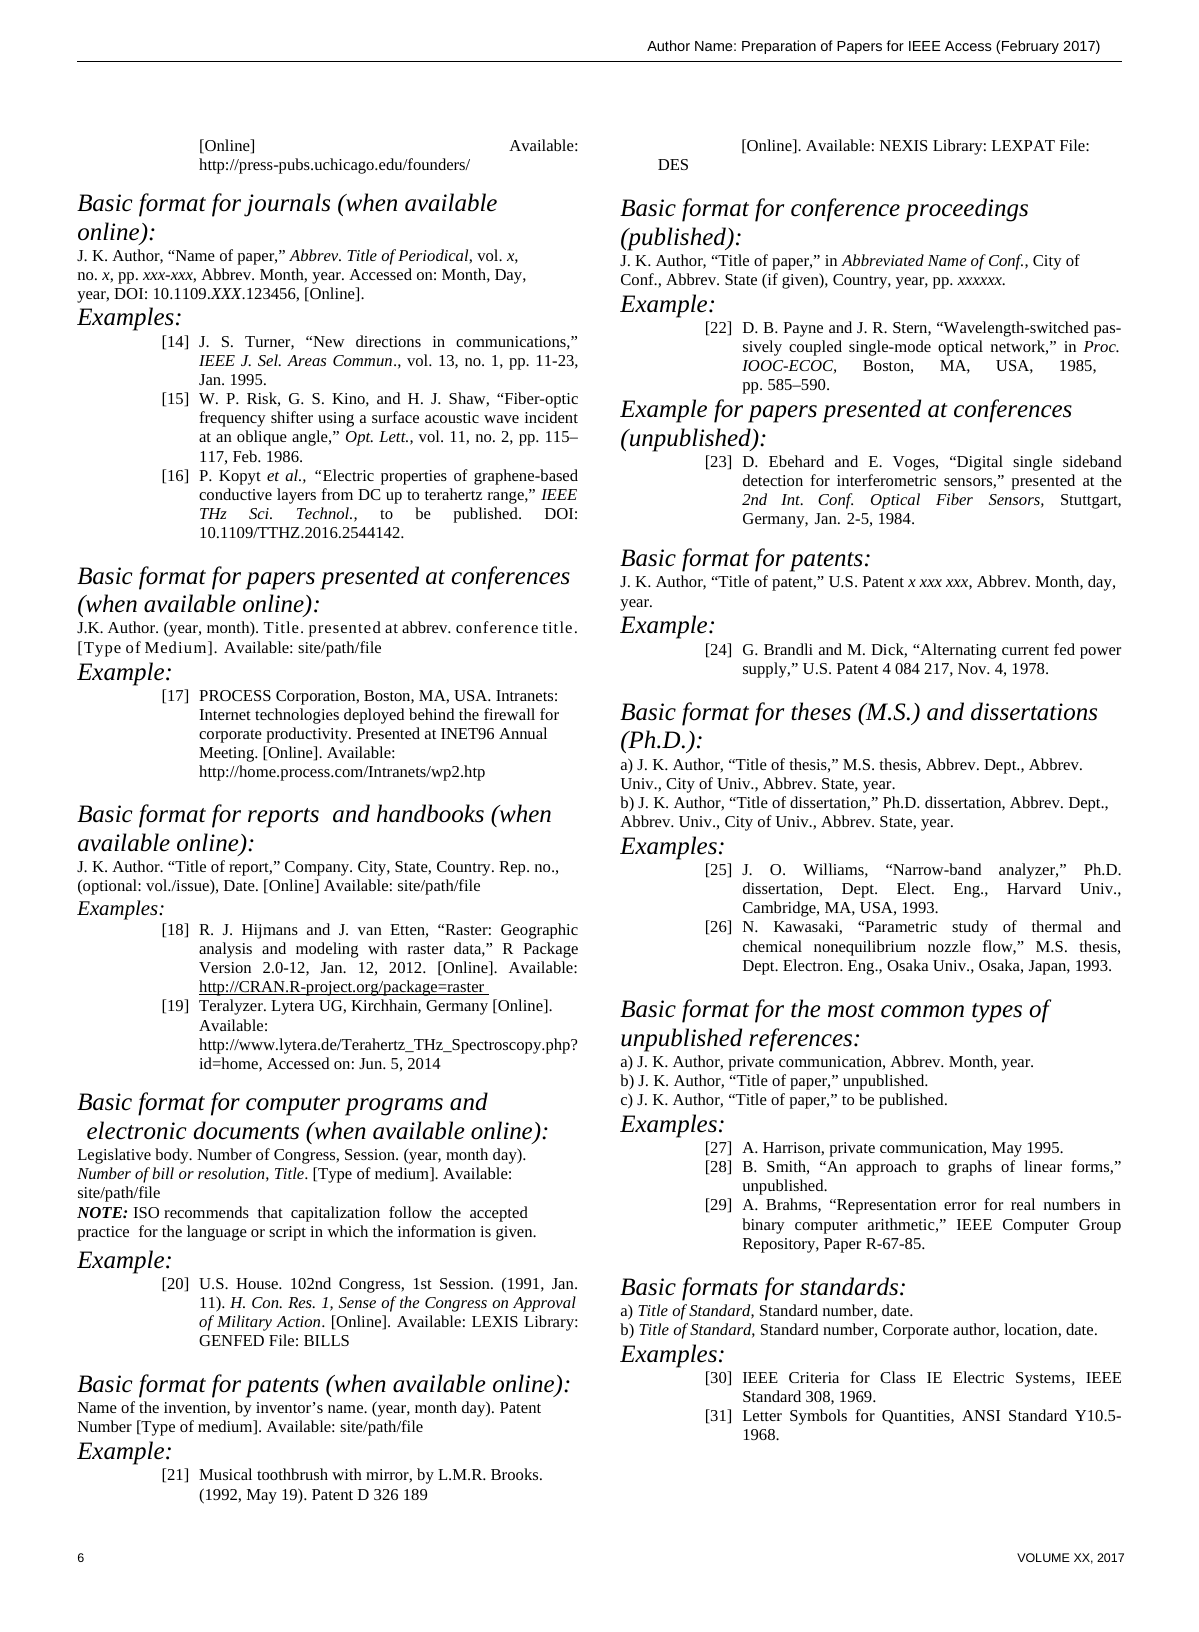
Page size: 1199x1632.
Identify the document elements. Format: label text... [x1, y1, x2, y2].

text J. K. Author, “Name of paper,” Abbrev. Title of Periodical, vol. x, no. x, pp. xxx-xxx, Abbrev. Month, year. Accessed on: Month, Day, year, DOI: 10.1109.XXX.123456, [Online]. [77, 246, 541, 303]
text J. O. Williams, “Narrow-band analyzer,” Ph.D. dissertation, Dept. Elect. Eng., Harvard Univ., Cambridge, MA, USA, 1993. [704, 860, 1122, 917]
text Basic formats for standards: [620, 1272, 1122, 1301]
text Basic format for patents: [620, 543, 1122, 572]
text D. Ebehard and E. Voges, “Digital single sideband detection for interferometric sensors,” presented at the 2nd Int. Conf. Optical Fiber Sensors, Stuttgart, Germany, Jan. 2-5, 1984. [704, 452, 1122, 528]
text Musical toothbrush with mirror, by L.M.R. Brooks. (1992, May 19). Patent D 326 189 [161, 1465, 578, 1503]
text Example: [77, 1245, 581, 1273]
text Examples: [620, 1109, 1122, 1138]
text Basic format for conference proceedings (published): [620, 193, 1124, 250]
text Example for papers presented at conferences (unpublished): [620, 394, 1124, 452]
text b) J. K. Author, “Title of paper,” unpublished. [620, 1071, 1122, 1090]
text J.K. Author. (year, month). Title. presented at abbrev. conference title. [Type of Medium]. Available: site/path/file [77, 618, 578, 657]
text Basic format for patents (when available online): [77, 1369, 578, 1398]
text c) J. K. Author, “Title of paper,” to be published. [620, 1090, 1122, 1109]
text G. Brandli and M. Dick, “Alternating current fed power supply,” U.S. Patent 4 084 217, Nov. 4, 1978. [704, 639, 1122, 678]
text Basic format for theses (M.S.) and dissertations (Ph.D.): [620, 697, 1122, 754]
text Examples: [620, 1339, 1122, 1368]
text Legislative body. Number of Congress, Session. (year, month day). Number of bill or resolution, Title. [Type of medium]. Available: site/path/file [77, 1145, 578, 1202]
text A. Harrison, private communication, May 1995. [704, 1138, 1122, 1157]
text NOTE: ISO recommends that capitalization follow the accepted practice for the language or script in which the information is given. [77, 1202, 578, 1241]
text Examples: [77, 303, 541, 331]
text b) Title of Standard, Standard number, Corporate author, location, date. [620, 1320, 1122, 1339]
text P. Kopyt et al., “Electric properties of graphene-based conductive layers from DC up to terahertz range,” IEEE THz Sci. Technol., to be published. DOI: 10.1109/TTHZ.2016.2544142. [161, 466, 578, 542]
text Name of the invention, by inventor’s name. (year, month day). Patent Number [Type of medium]. Available: site/path/file [77, 1398, 578, 1436]
list [Online]. Available: NEXIS Library: LEXPAT File: DES [658, 135, 1122, 174]
text Example: [620, 289, 1122, 317]
text Basic format for reports and handbooks (when available online): [77, 800, 584, 857]
text Letter Symbols for Quantities, ANSI Standard Y10.5-1968. [704, 1406, 1122, 1444]
text Basic format for computer programs and electronic documents (when available online): [77, 1088, 584, 1145]
text Teralyzer. Lytera UG, Kirchhain, Germany [Online]. Available: http://www.lytera.de/Terahertz_THz_Spectroscopy.php?id=home, Accessed on: Jun. 5, 2014 [161, 996, 578, 1073]
text U.S. House. 102nd Congress, 1st Session. (1991, Jan. 11). H. Con. Res. 1, Sense of the Congress on Approval of Military Action. [Online]. Available: LEXIS Library: GENFED File: BILLS [161, 1273, 578, 1350]
text Example: [77, 657, 581, 685]
text A. Brahms, “Representation error for real numbers in binary computer arithmetic,” IEEE Computer Group Repository, Paper R-67-85. [704, 1195, 1122, 1253]
text J. K. Author. “Title of report,” Company. City, State, Country. Rep. no., (optional: vol./issue), Date. [Online] Available: site/path/file [77, 857, 578, 895]
text a) Title of Standard, Standard number, date. [620, 1301, 1122, 1320]
text a) J. K. Author, “Title of thesis,” M.S. thesis, Abbrev. Dept., Abbrev. Univ., City of Univ., Abbrev. State, year. [620, 754, 1122, 793]
text Basic format for the most common types of unpublished references: [620, 994, 1122, 1051]
text Example: [620, 611, 1124, 639]
text N. Kawasaki, “Parametric study of thermal and chemical nonequilibrium nozzle flow,” M.S. thesis, Dept. Electron. Eng., Osaka Univ., Osaka, Japan, 1993. [704, 917, 1122, 975]
text B. Smith, “An approach to graphs of linear forms,” unpublished. [704, 1157, 1122, 1195]
text IEEE Criteria for Class IE Electric Systems, IEEE Standard 308, 1969. [704, 1368, 1122, 1406]
text PROCESS Corporation, Boston, MA, USA. Intranets: Internet technologies deployed behind the firewall for corporate productivity. Presented at INET96 Annual Meeting. [Online]. Available: http://home.process.com/Intranets/wp2.htp [161, 685, 578, 781]
text a) J. K. Author, private communication, Abbrev. Month, year. [620, 1051, 1122, 1071]
text Examples: [620, 831, 1122, 860]
text J. S. Turner, “New directions in communications,” IEEE J. Sel. Areas Commun., vol. 13, no. 1, pp. 11-23, Jan. 1995. [161, 331, 578, 389]
text D. B. Payne and J. R. Stern, “Wavelength-switched pas- sively coupled single-mode optical network,” in Proc. IOOC-ECOC, Boston, MA, USA, 1985, pp. 585–590. [704, 317, 1122, 394]
text J. K. Author, “Title of paper,” in Abbreviated Name of Conf., City of Conf., Abbrev. State (if given), Country, year, pp. xxxxxx. [620, 250, 1122, 289]
text Basic format for papers presented at conferences (when available online): [77, 561, 584, 618]
text J. K. Author, “Title of patent,” U.S. Patent x xxx xxx, Abbrev. Month, day, year. [620, 572, 1122, 611]
text W. P. Risk, G. S. Kino, and H. J. Shaw, “Fiber-optic frequency shifter using a surface acoustic wave incident at an oblique angle,” Opt. Lett., vol. 11, no. 2, pp. 115–117, Feb. 1986. [161, 389, 578, 466]
text Example: [77, 1436, 578, 1465]
text b) J. K. Author, “Title of dissertation,” Ph.D. dissertation, Abbrev. Dept., Abbrev. Univ., City of Univ., Abbrev. State, year. [620, 793, 1122, 831]
text R. J. Hijmans and J. van Etten, “Raster: Geographic analysis and modeling with raster data,” R Package Version 2.0-12, Jan. 12, 2012. [Online]. Available: http://CRAN.R-project.org/package=raster [161, 919, 578, 996]
text Basic format for journals (when available online): [77, 189, 541, 246]
list Examples: [77, 896, 581, 919]
